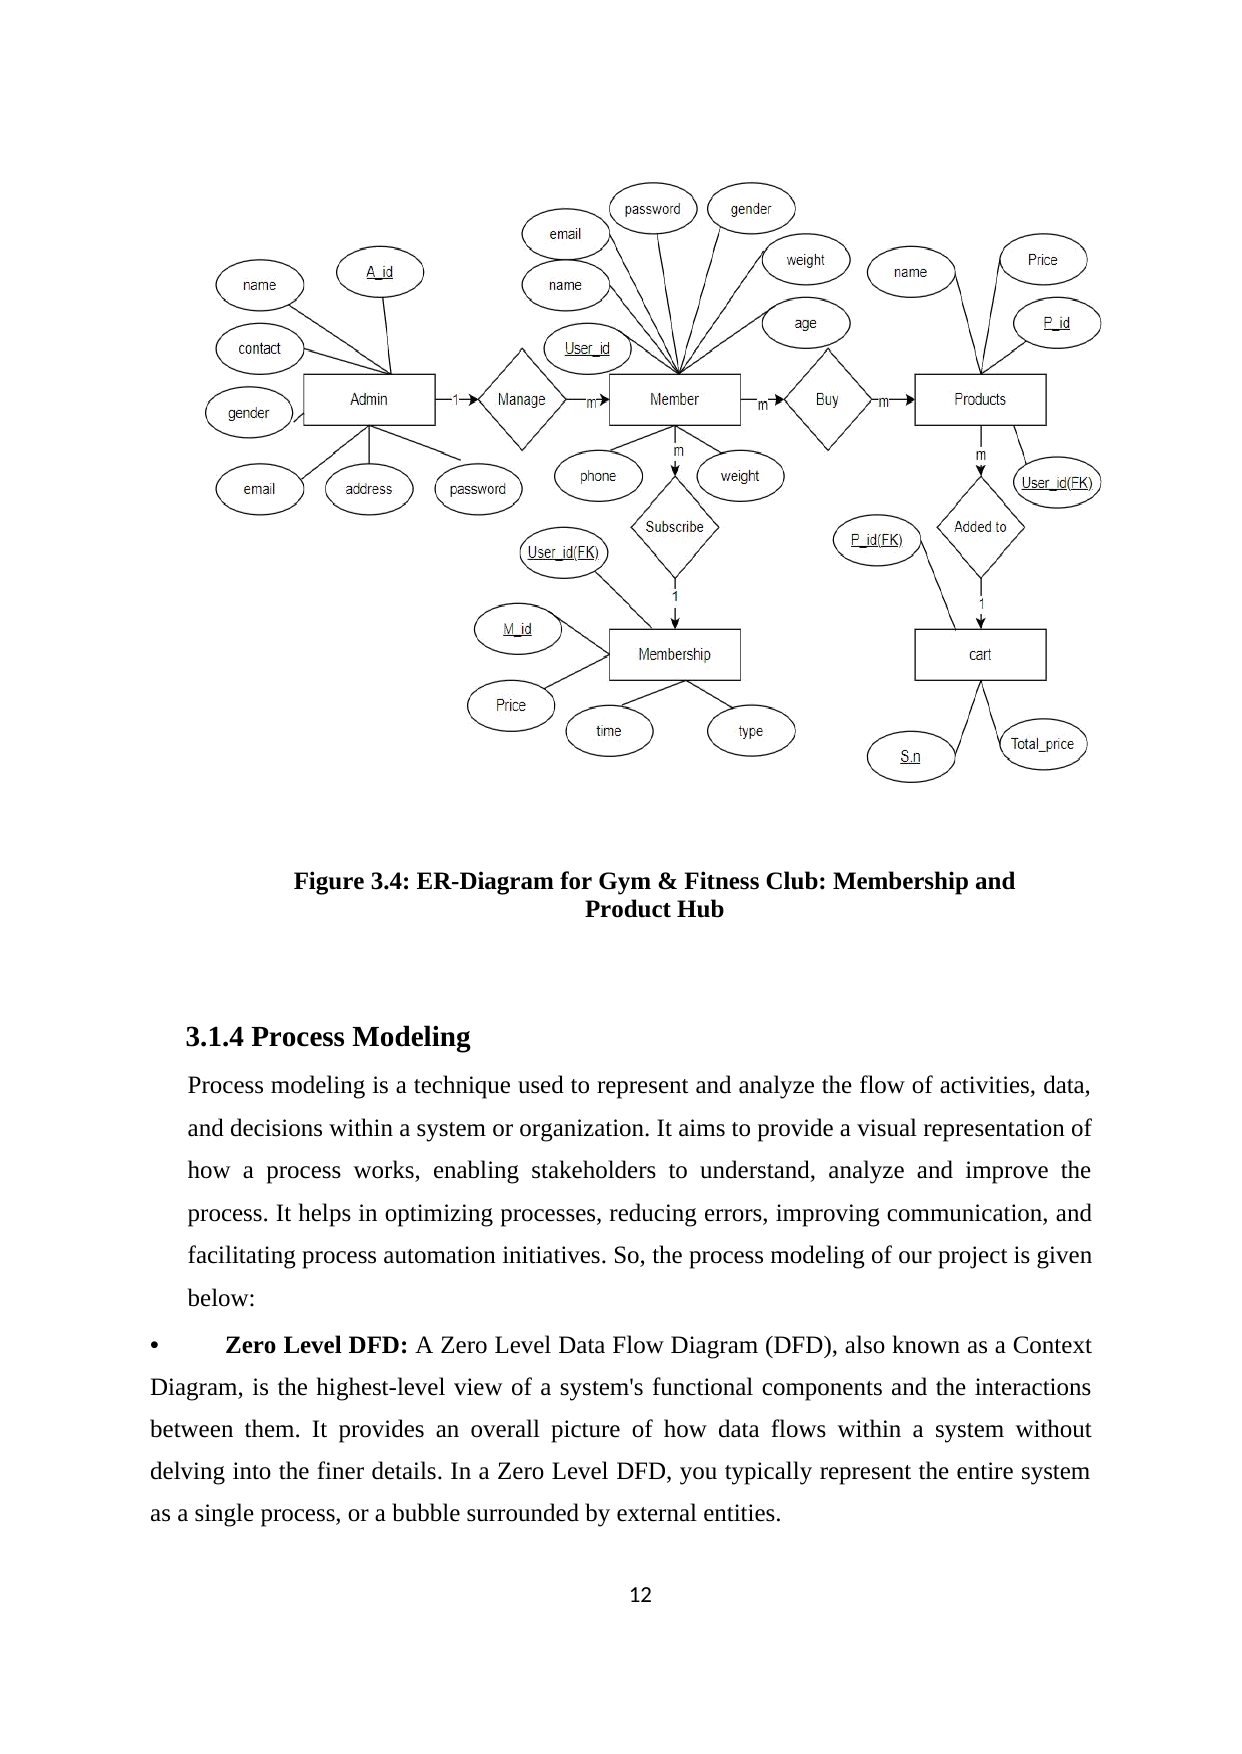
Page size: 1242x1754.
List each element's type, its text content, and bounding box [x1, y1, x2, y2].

text 12 [150, 1580, 1130, 1608]
text Figure 3.4: ER-Diagram for Gym & Fitness Club: Membership and [150, 866, 1159, 894]
text 3.1.4 Process Modeling [185, 1019, 1093, 1053]
text Process modeling is a technique used to represent and analyze the flow of activities, data, and decisions within a system or organization. It aims to provide a visual representation of how a process works, enabling stakeholders to understand, analyze and improve the process. It helps in optimizing processes, reducing errors, improving communication, and facilitating process automation initiatives. So, the process modeling of our project is given below: [187, 1070, 1093, 1312]
list Zero Level DFD: A Zero Level Data Flow Diagram (DFD), also known as a Context Diagram, is the highest-level view of a system's functional components and the interactions between them. It provides an overall picture of how data flows within a system without delving into the finer details. In a Zero Level DFD, you typically represent the entire system as a single process, or a bubble surrounded by external entities. [150, 1329, 1093, 1527]
text Product Hub [150, 894, 1159, 923]
picture [187, 148, 1128, 811]
